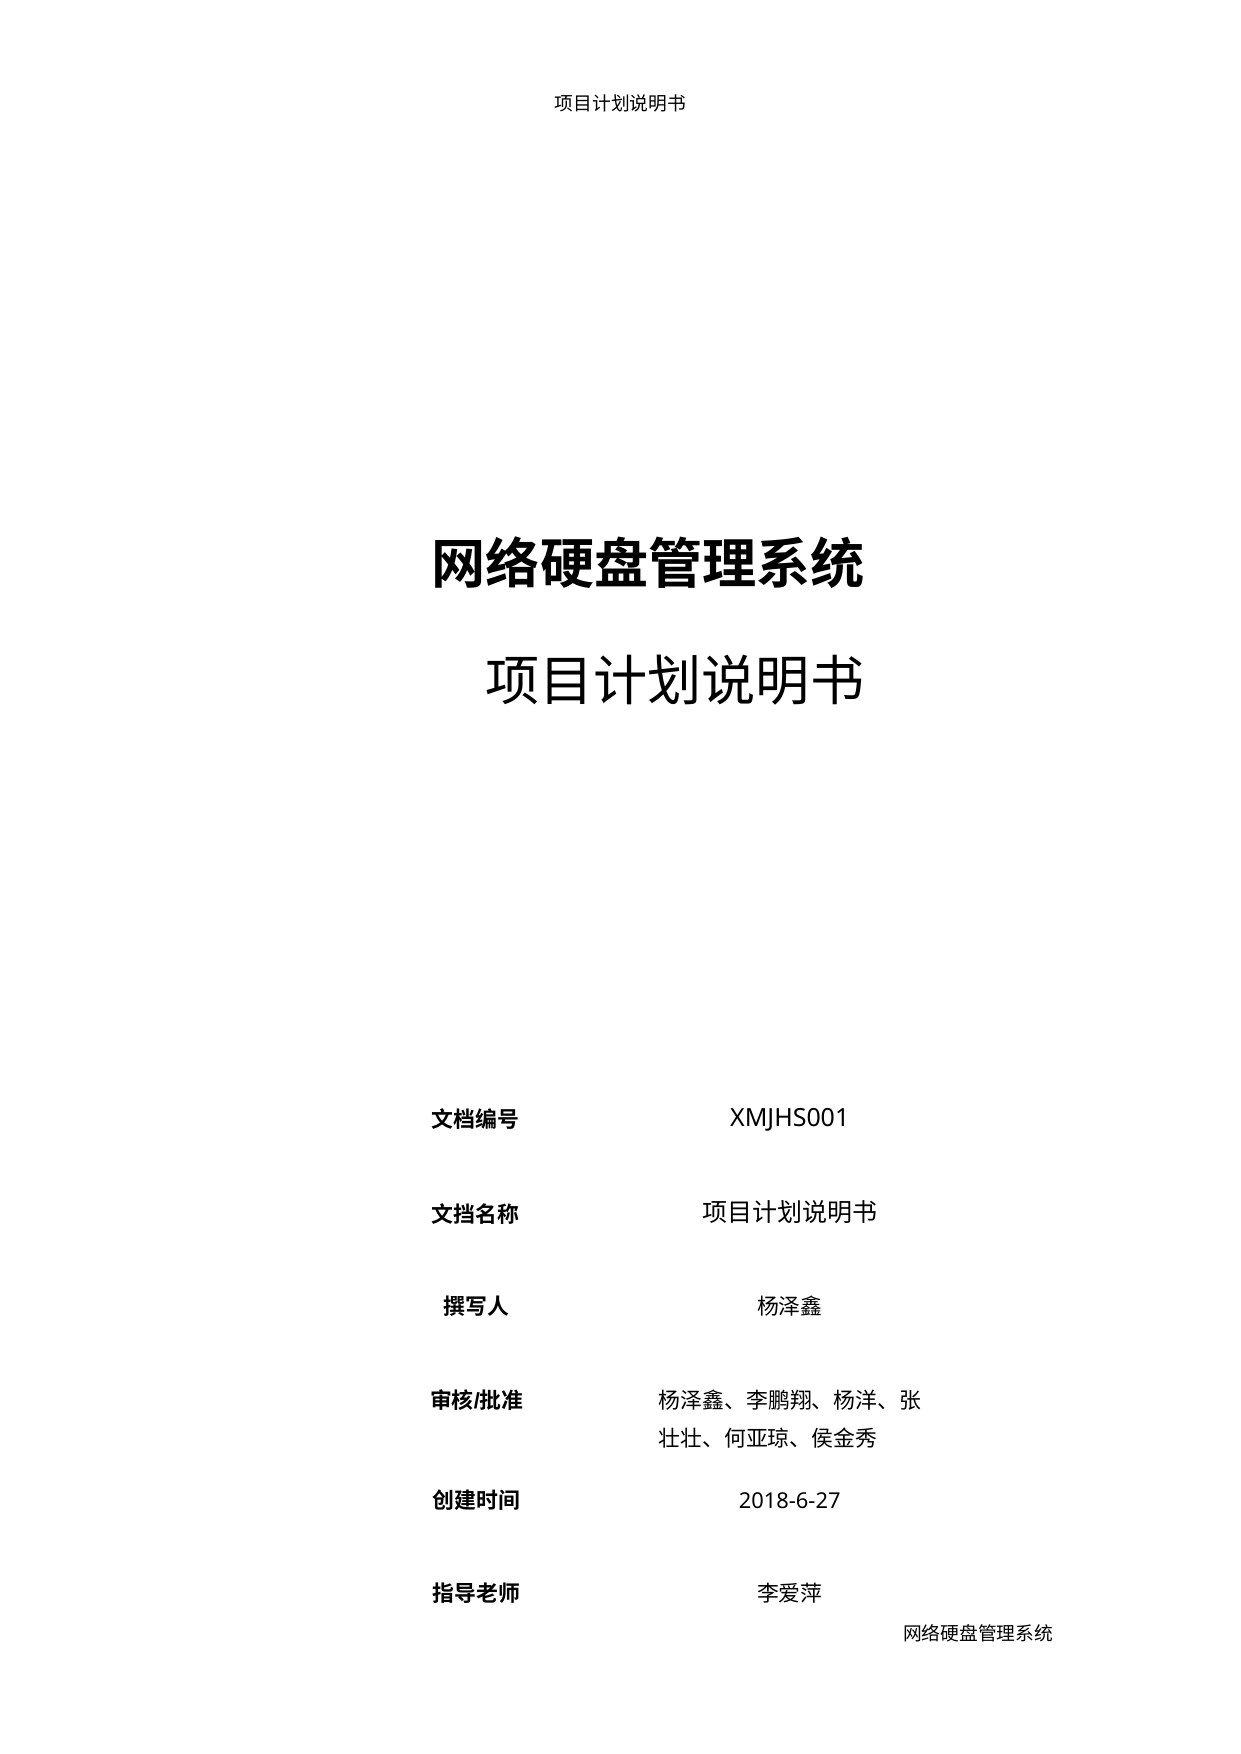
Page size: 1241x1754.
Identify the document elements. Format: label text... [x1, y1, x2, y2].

table_cell 项目计划说明书 [597, 1166, 939, 1258]
table_header 文档编号 [301, 1072, 597, 1166]
table_cell 审核/批准 [301, 1353, 597, 1453]
table_cell 李爱萍 [597, 1545, 939, 1637]
table_cell 2018-6-27 [597, 1453, 939, 1545]
table_cell 杨泽鑫 [597, 1258, 939, 1353]
text 网络硬盘管理系统 [187, 511, 1053, 608]
table_cell 创建时间 [301, 1453, 597, 1545]
table_cell 指导老师 [301, 1545, 597, 1637]
table_cell 文挡名称 [301, 1166, 597, 1258]
text 项目计划说明书 [187, 628, 1053, 725]
table_cell 撰写人 [301, 1258, 597, 1353]
table_cell 杨泽鑫、李鹏翔、杨洋、张壮壮、何亚琼、侯金秀 [597, 1353, 939, 1453]
table_header XMJHS001 [597, 1072, 939, 1166]
